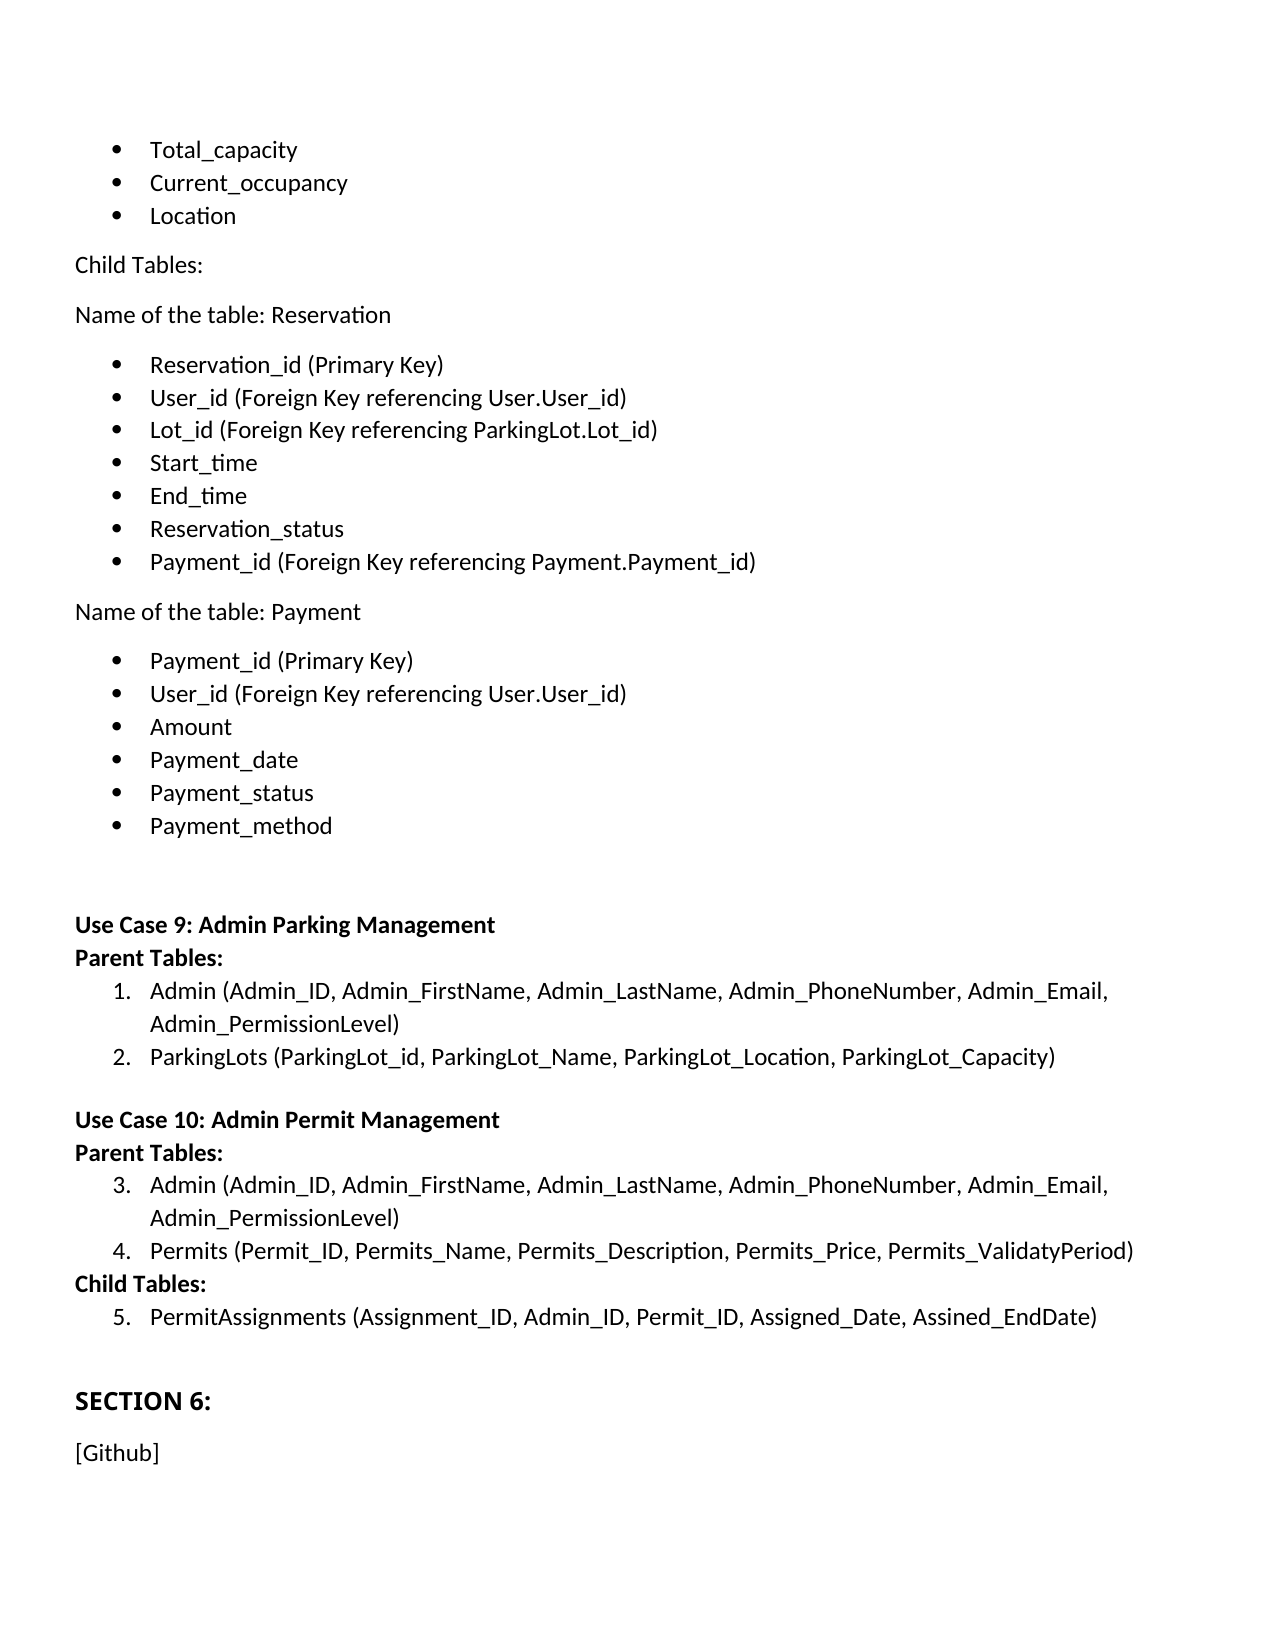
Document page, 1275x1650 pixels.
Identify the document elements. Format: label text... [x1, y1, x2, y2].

text Child Tables: [75, 250, 1200, 280]
text Name of the table: Reservation [75, 299, 1200, 330]
list Payment_status [112, 777, 1200, 808]
text Parent Tables: [75, 942, 1200, 973]
list Admin (Admin_ID, Admin_FirstName, Admin_LastName, Admin_PhoneNumber, Admin_Email, Admin_PermissionLevel) [112, 975, 1200, 1038]
text Child Tables: [75, 1268, 1200, 1299]
list Start_time [112, 448, 1200, 478]
list Payment_method [112, 810, 1200, 841]
list Location [112, 200, 1200, 231]
text Use Case 10: Admin Permit Management [75, 1104, 1200, 1134]
list Admin (Admin_ID, Admin_FirstName, Admin_LastName, Admin_PhoneNumber, Admin_Email, Admin_PermissionLevel) [112, 1170, 1200, 1233]
list User_id (Foreign Key referencing User.User_id) [112, 678, 1200, 709]
list Total_capacity [112, 134, 1200, 165]
text Name of the table: Payment [75, 596, 1200, 626]
list Reservation_status [112, 513, 1200, 544]
list Reservation_id (Primary Key) [112, 349, 1200, 379]
list Permits (Permit_ID, Permits_Name, Permits_Description, Permits_Price, Permits_ValidatyPeriod) [112, 1236, 1200, 1266]
list User_id (Foreign Key referencing User.User_id) [112, 382, 1200, 412]
list ParkingLots (ParkingLot_id, ParkingLot_Name, ParkingLot_Location, ParkingLot_Capacity) [112, 1041, 1200, 1102]
list Lot_id (Foreign Key referencing ParkingLot.Lot_id) [112, 415, 1200, 445]
text Parent Tables: [75, 1137, 1200, 1167]
list Payment_id (Foreign Key referencing Payment.Payment_id) [112, 546, 1200, 577]
list End_time [112, 481, 1200, 511]
list Payment_date [112, 744, 1200, 775]
list Current_occupancy [112, 167, 1200, 198]
list PermitAssignments (Assignment_ID, Admin_ID, Permit_ID, Assigned_Date, Assined_EndDate) [112, 1301, 1200, 1332]
text Use Case 9: Admin Parking Management [75, 909, 1200, 940]
list Payment_id (Primary Key) [112, 646, 1200, 676]
text SECTION 6: [75, 1384, 1200, 1418]
list Amount [112, 711, 1200, 742]
text [Github] [75, 1437, 1200, 1468]
